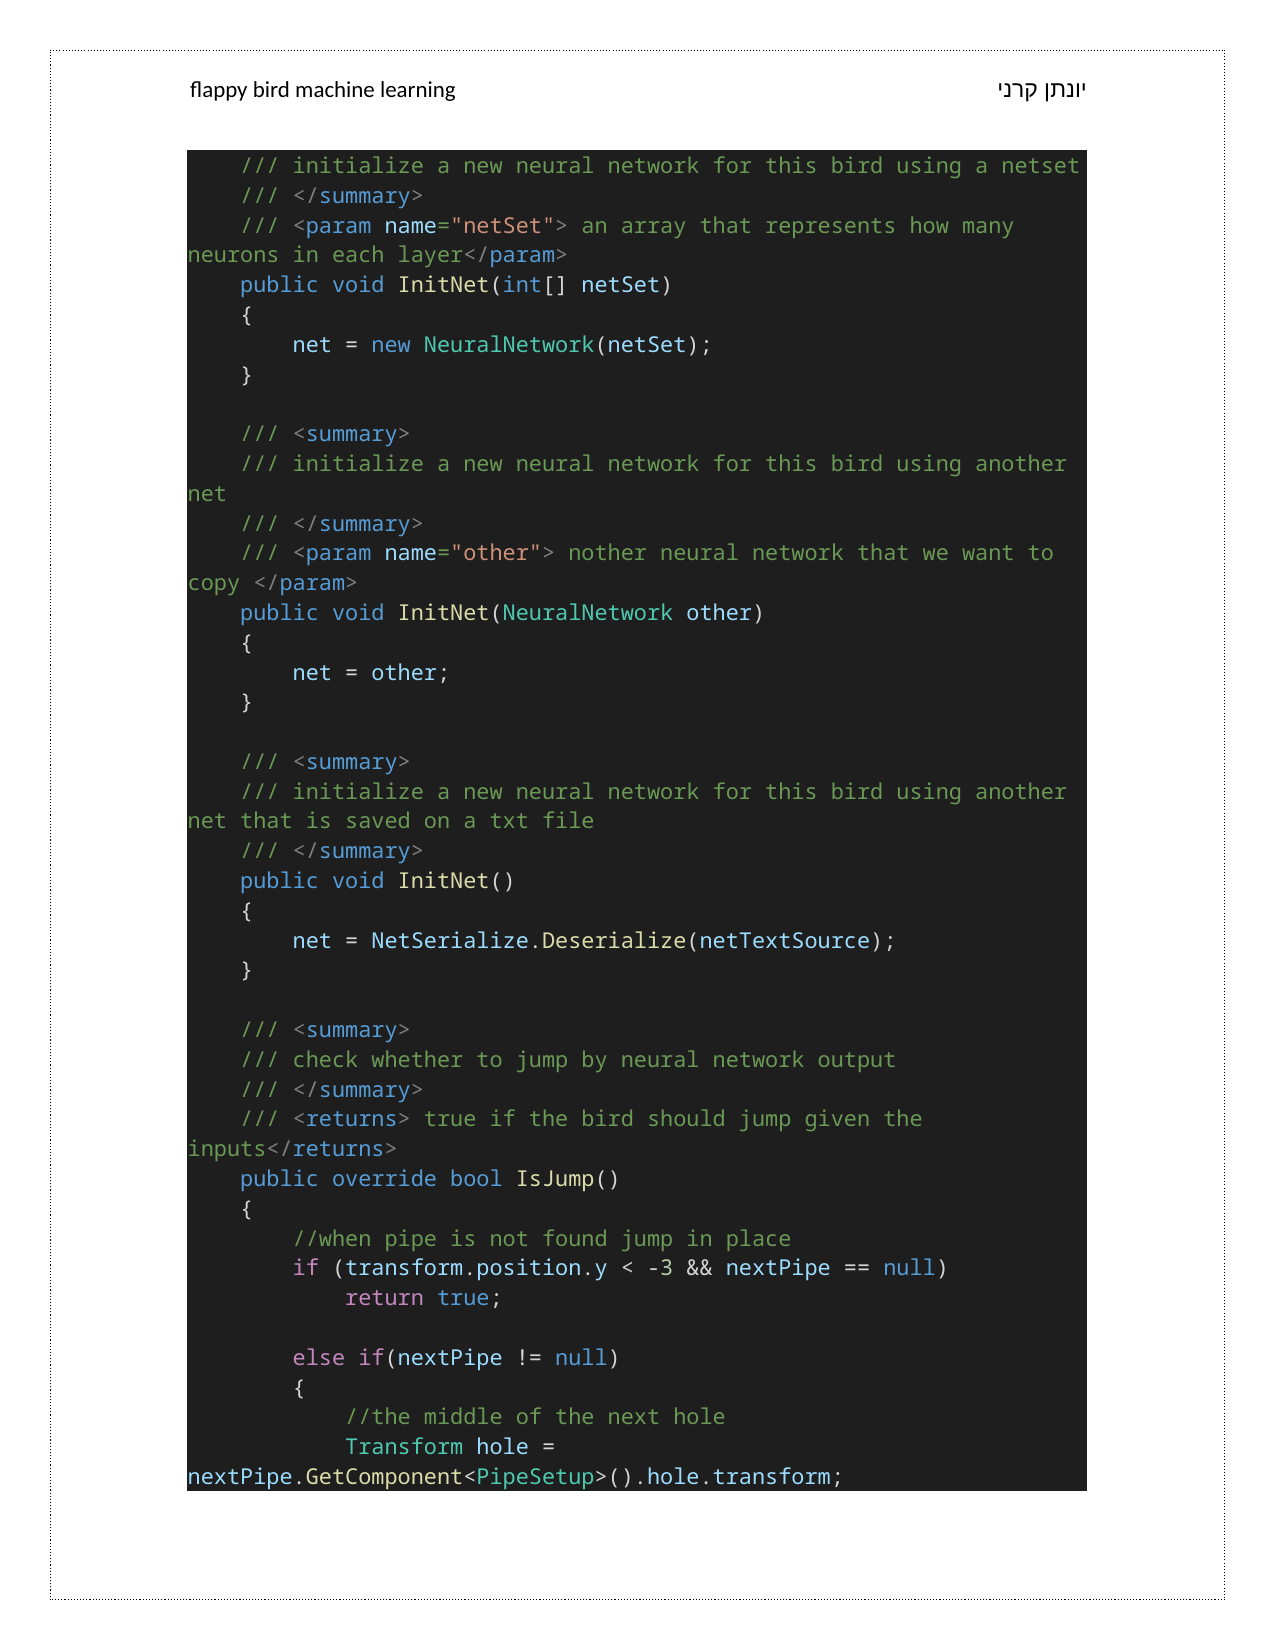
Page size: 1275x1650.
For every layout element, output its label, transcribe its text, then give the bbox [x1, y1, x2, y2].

text } [187, 686, 1087, 716]
text /// </summary> [187, 507, 1087, 537]
text public override bool IsJump() [187, 1163, 1087, 1193]
text net = NetSerialize.Deserialize(netTextSource); [187, 924, 1087, 954]
text { [187, 1371, 1087, 1401]
text /// <summary> [187, 746, 1087, 776]
text public void InitNet(int[] netSet) [187, 269, 1087, 299]
text /// <returns> true if the bird should jump given the inputs</returns> [187, 1103, 1087, 1163]
text /// initialize a new neural network for this bird using a netset [187, 150, 1087, 180]
text public void InitNet() [187, 865, 1087, 895]
text /// </summary> [187, 180, 1087, 209]
text public void InitNet(NeuralNetwork other) [187, 597, 1087, 627]
text return true; [187, 1282, 1087, 1312]
text /// <param name="other"> nother neural network that we want to copy </param> [187, 537, 1087, 597]
text { [187, 895, 1087, 924]
text else if(nextPipe != null) [187, 1342, 1087, 1371]
text net = other; [187, 656, 1087, 686]
text } [187, 954, 1087, 984]
text /// initialize a new neural network for this bird using another net that is saved on a txt file [187, 776, 1087, 835]
text { [187, 299, 1087, 329]
text //when pipe is not found jump in place [187, 1222, 1087, 1252]
text { [187, 1193, 1087, 1222]
text /// </summary> [187, 1073, 1087, 1103]
text /// </summary> [187, 835, 1087, 865]
text /// <summary> [187, 1014, 1087, 1044]
text Transform hole = nextPipe.GetComponent<PipeSetup>().hole.transform; [187, 1431, 1087, 1491]
text /// <param name="netSet"> an array that represents how many neurons in each layer</param> [187, 209, 1087, 269]
text { [187, 627, 1087, 656]
text /// initialize a new neural network for this bird using another net [187, 448, 1087, 507]
text net = new NeuralNetwork(netSet); [187, 329, 1087, 358]
text if (transform.position.y < -3 && nextPipe == null) [187, 1252, 1087, 1282]
text /// check whether to jump by neural network output [187, 1044, 1087, 1073]
text /// <summary> [187, 418, 1087, 448]
text //the middle of the next hole [187, 1401, 1087, 1431]
text } [187, 358, 1087, 388]
